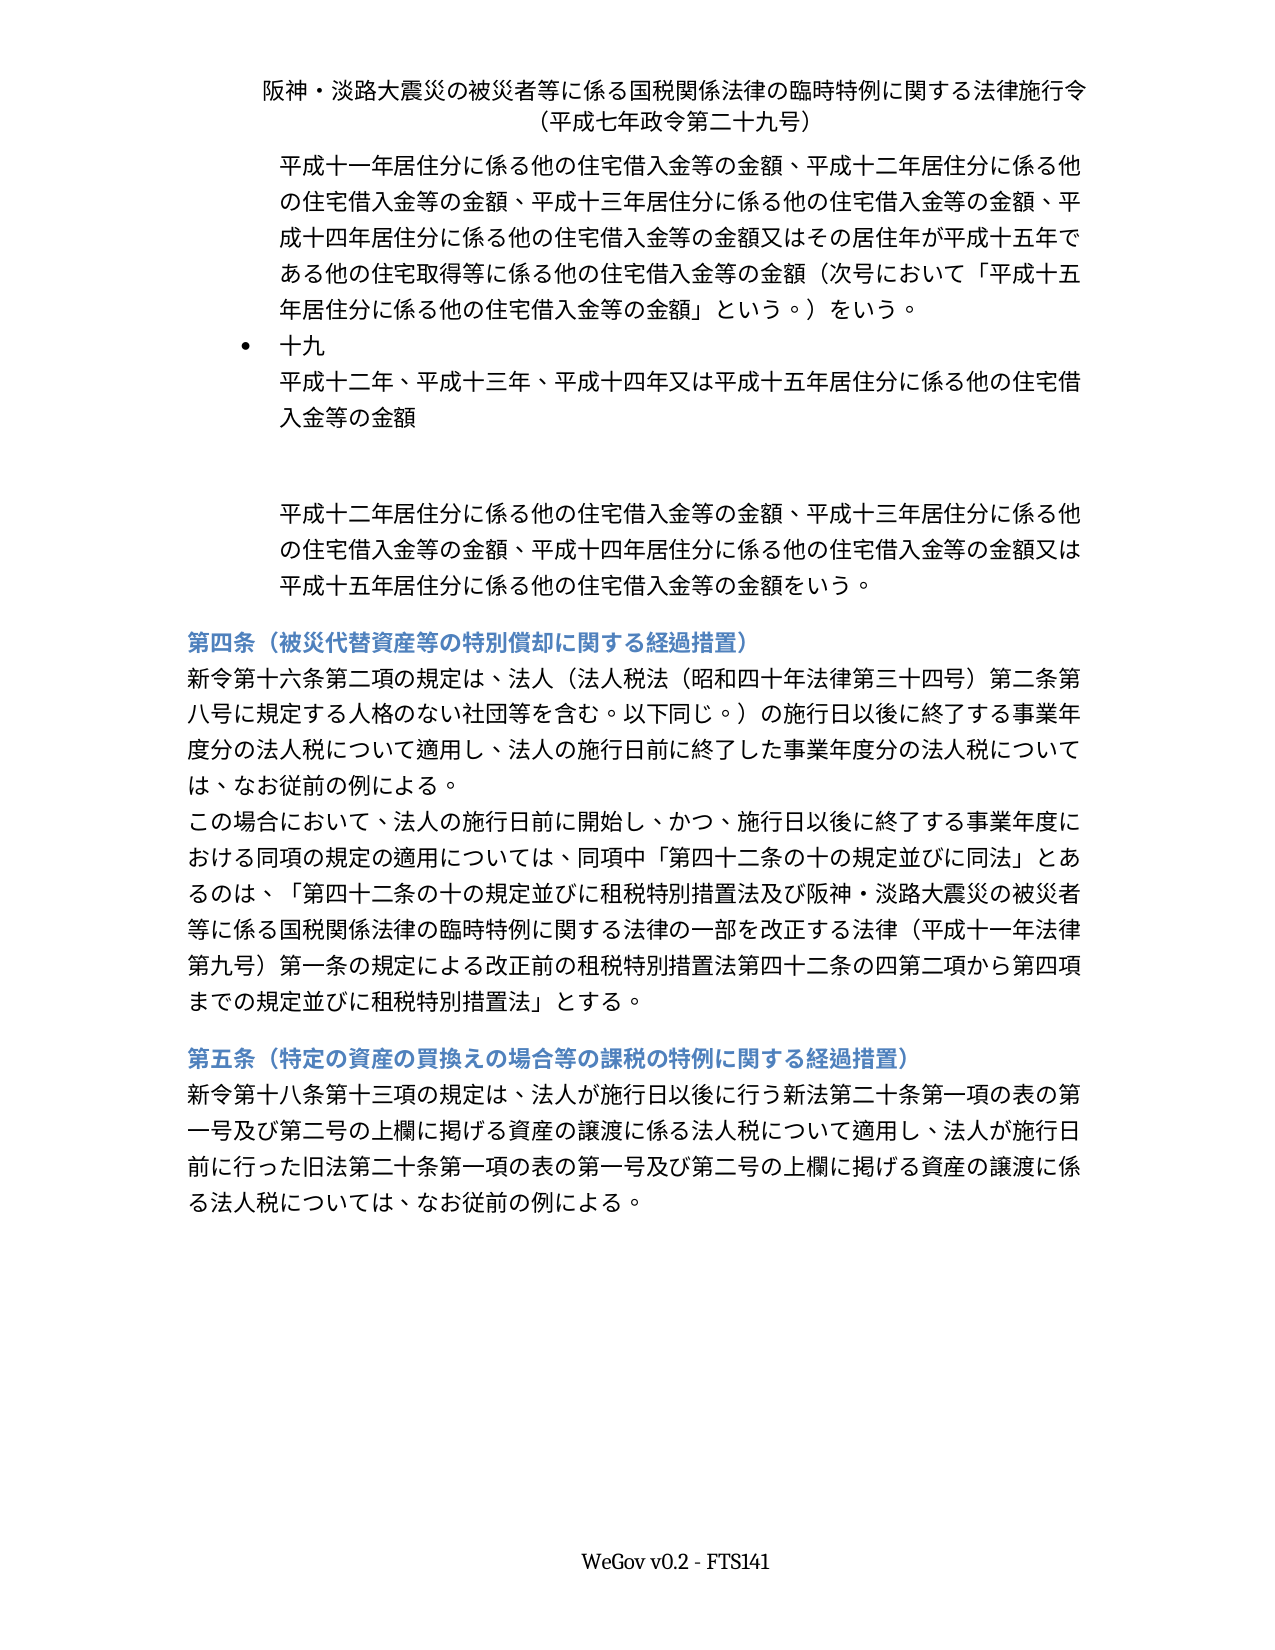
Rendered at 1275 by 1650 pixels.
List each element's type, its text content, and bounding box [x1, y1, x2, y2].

list 十九 平成十二年、平成十三年、平成十四年又は平成十五年居住分に係る他の住宅借入金等の金額 平成十二年居住分に係る他の住宅借入金等の金額、平成十三年居住分に係る他の住宅借入金等の金額、平成十四年居住分に係る他の住宅借入金等の金額又は平成十五年居住分に係る他の住宅借入金等の金額をいう。 [242, 330, 1087, 601]
text 新令第十八条第十三項の規定は、法人が施行日以後に行う新法第二十条第一項の表の第一号及び第二号の上欄に掲げる資産の譲渡に係る法人税について適用し、法人が施行日前に行った旧法第二十条第一項の表の第一号及び第二号の上欄に掲げる資産の譲渡に係る法人税については、なお従前の例による。 [187, 1079, 1087, 1218]
subtitle 第四条（被災代替資産等の特別償却に関する経過措置） [187, 627, 1087, 658]
text 新令第十六条第二項の規定は、法人（法人税法（昭和四十年法律第三十四号）第二条第八号に規定する人格のない社団等を含む。以下同じ。）の施行日以後に終了する事業年度分の法人税について適用し、法人の施行日前に終了した事業年度分の法人税については、なお従前の例による。 この場合において、法人の施行日前に開始し、かつ、施行日以後に終了する事業年度における同項の規定の適用については、同項中「第四十二条の十の規定並びに同法」とあるのは、「第四十二条の十の規定並びに租税特別措置法及び阪神・淡路大震災の被災者等に係る国税関係法律の臨時特例に関する法律の一部を改正する法律（平成十一年法律第九号）第一条の規定による改正前の租税特別措置法第四十二条の四第二項から第四項までの規定並びに租税特別措置法」とする。 [187, 662, 1087, 1017]
subtitle 第五条（特定の資産の買換えの場合等の課税の特例に関する経過措置） [187, 1043, 1087, 1074]
